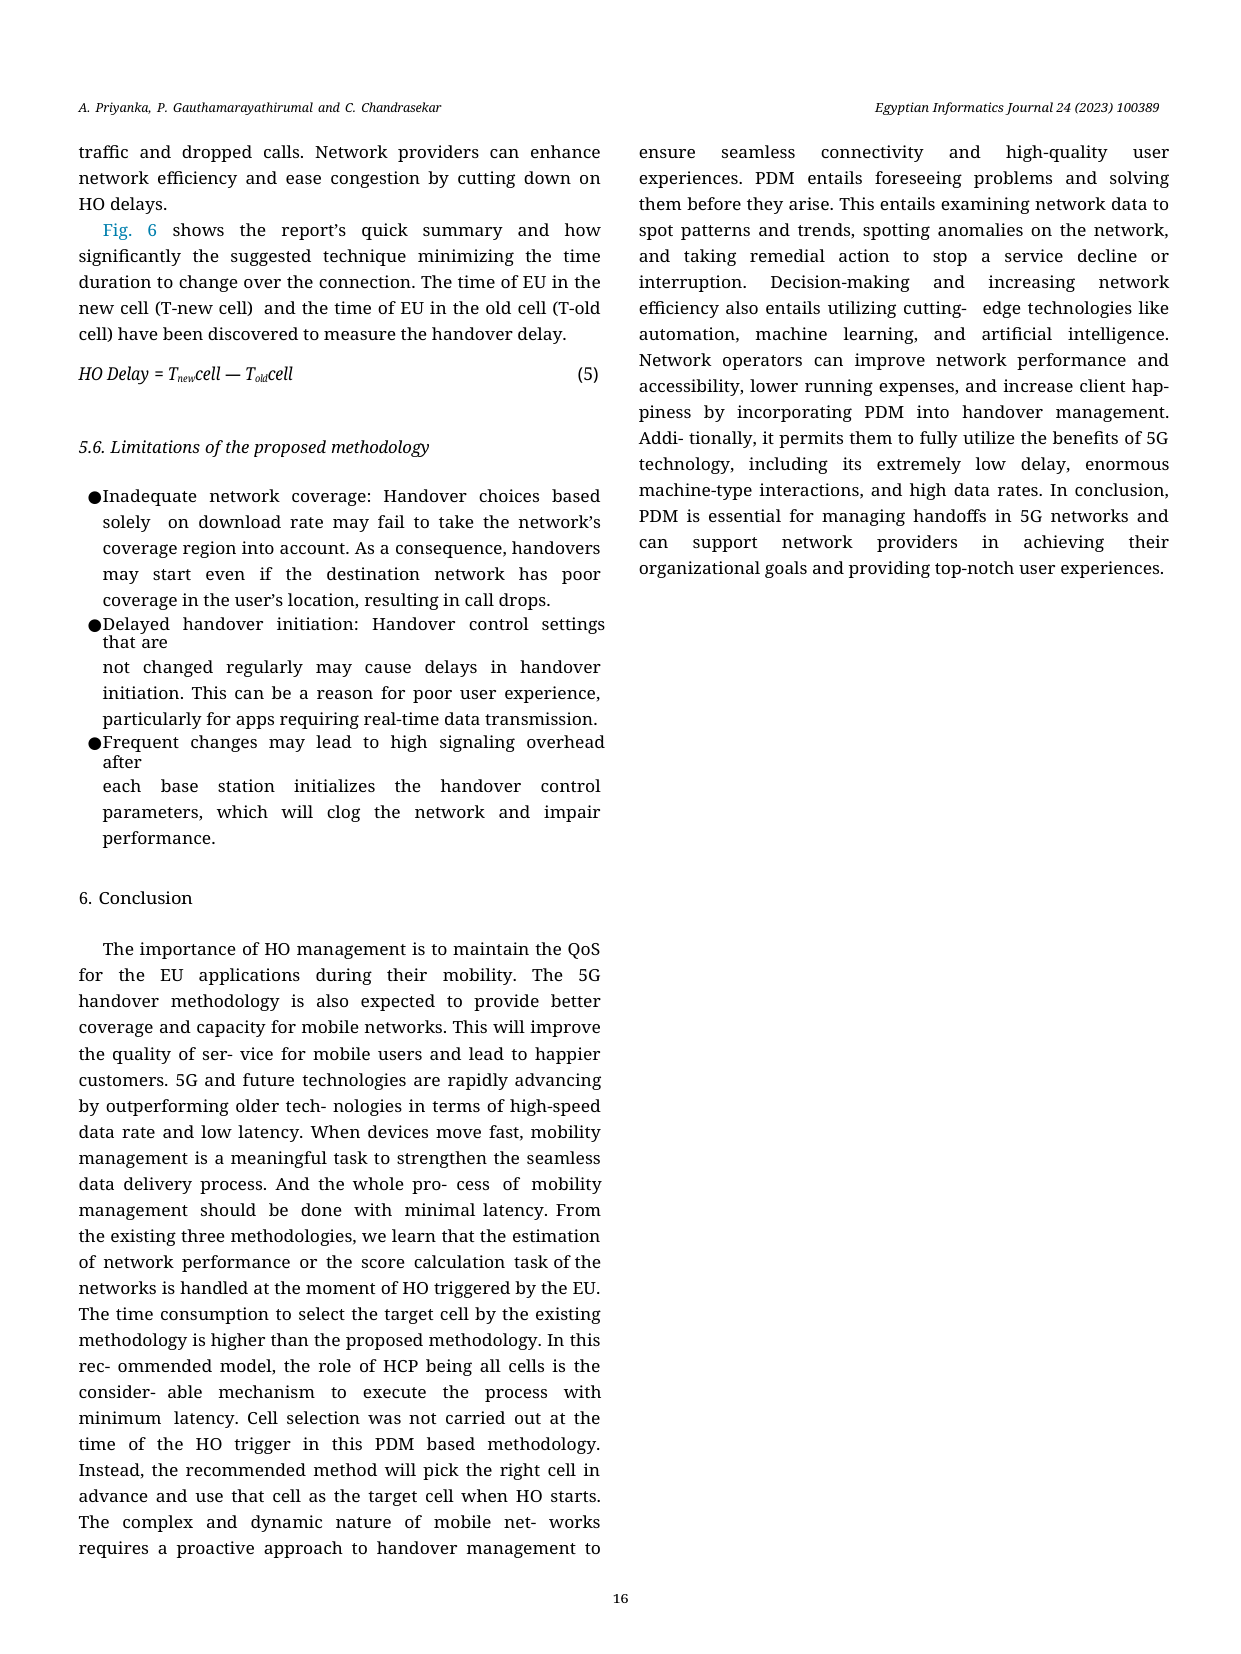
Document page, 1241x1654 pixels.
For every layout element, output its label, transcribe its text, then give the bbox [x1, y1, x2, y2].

text HO Delay = Tnewcell — Toldcell (5) [78, 362, 605, 386]
text each base station initializes the handover control parameters, which will clog the network and impair performance. [102, 775, 601, 849]
list Frequent changes may lead to high signaling overhead after [87, 734, 605, 772]
list Limitations of the proposed methodology [78, 435, 605, 458]
text The importance of HO management is to maintain the QoS for the EU applications during their mobility. The 5G handover methodology is also expected to provide better coverage and capacity for mobile networks. This will improve the quality of ser- vice for mobile users and lead to happier customers. 5G and future technologies are rapidly advancing by outperforming older tech- nologies in terms of high-speed data rate and low latency. When devices move fast, mobility management is a meaningful task to strengthen the seamless data delivery process. And the whole pro- cess of mobility management should be done with minimal latency. From the existing three methodologies, we learn that the estimation of network performance or the score calculation task of the networks is handled at the moment of HO triggered by the EU. The time consumption to select the target cell by the existing methodology is higher than the proposed methodology. In this rec- ommended model, the role of HCP being all cells is the consider- able mechanism to execute the process with minimum latency. Cell selection was not carried out at the time of the HO trigger in this PDM based methodology. Instead, the recommended method will pick the right cell in advance and use that cell as the target cell when HO starts. The complex and dynamic nature of mobile net- works requires a proactive approach to handover management to ensure seamless connectivity and high-quality user experiences. PDM entails foreseeing problems and solving them before they arise. This entails examining network data to spot patterns and trends, spotting anomalies on the network, and taking remedial action to stop a service decline or interruption. Decision-making and increasing network efficiency also entails utilizing cutting- edge technologies like automation, machine learning, and artificial intelligence. Network operators can improve network performance and accessibility, lower running expenses, and increase client hap- piness by incorporating PDM into handover management. Addi- tionally, it permits them to fully utilize the benefits of 5G technology, including its extremely low delay, enormous machine-type interactions, and high data rates. In conclusion, PDM is essential for managing handoffs in 5G networks and can support network providers in achieving their organizational goals and providing top-notch user experiences. [638, 140, 1169, 580]
list Delayed handover initiation: Handover control settings that are [87, 615, 605, 653]
list Inadequate network coverage: Handover choices based solely on download rate may fail to take the network’s coverage region into account. As a consequence, handovers may start even if the destination network has poor coverage in the user’s location, resulting in call drops. [87, 485, 601, 612]
text not changed regularly may cause delays in handover initiation. This can be a reason for poor user experience, particularly for apps requiring real-time data transmission. [102, 656, 601, 730]
text The importance of HO management is to maintain the QoS for the EU applications during their mobility. The 5G handover methodology is also expected to provide better coverage and capacity for mobile networks. This will improve the quality of ser- vice for mobile users and lead to happier customers. 5G and future technologies are rapidly advancing by outperforming older tech- nologies in terms of high-speed data rate and low latency. When devices move fast, mobility management is a meaningful task to strengthen the seamless data delivery process. And the whole pro- cess of mobility management should be done with minimal latency. From the existing three methodologies, we learn that the estimation of network performance or the score calculation task of the networks is handled at the moment of HO triggered by the EU. The time consumption to select the target cell by the existing methodology is higher than the proposed methodology. In this rec- ommended model, the role of HCP being all cells is the consider- able mechanism to execute the process with minimum latency. Cell selection was not carried out at the time of the HO trigger in this PDM based methodology. Instead, the recommended method will pick the right cell in advance and use that cell as the target cell when HO starts. The complex and dynamic nature of mobile net- works requires a proactive approach to handover management to ensure seamless connectivity and high-quality user experiences. PDM entails foreseeing problems and solving them before they arise. This entails examining network data to spot patterns and trends, spotting anomalies on the network, and taking remedial action to stop a service decline or interruption. Decision-making and increasing network efficiency also entails utilizing cutting- edge technologies like automation, machine learning, and artificial intelligence. Network operators can improve network performance and accessibility, lower running expenses, and increase client hap- piness by incorporating PDM into handover management. Addi- tionally, it permits them to fully utilize the benefits of 5G technology, including its extremely low delay, enormous machine-type interactions, and high data rates. In conclusion, PDM is essential for managing handoffs in 5G networks and can support network providers in achieving their organizational goals and providing top-notch user experiences. [78, 938, 601, 1559]
text Fig. 6 shows the report’s quick summary and how significantly the suggested technique minimizing the time duration to change over the connection. The time of EU in the new cell (T-new cell) and the time of EU in the old cell (T-old cell) have been discovered to measure the handover delay. [78, 218, 601, 345]
text traffic and dropped calls. Network providers can enhance network efficiency and ease congestion by cutting down on HO delays. [78, 140, 601, 215]
list Conclusion [78, 887, 605, 909]
